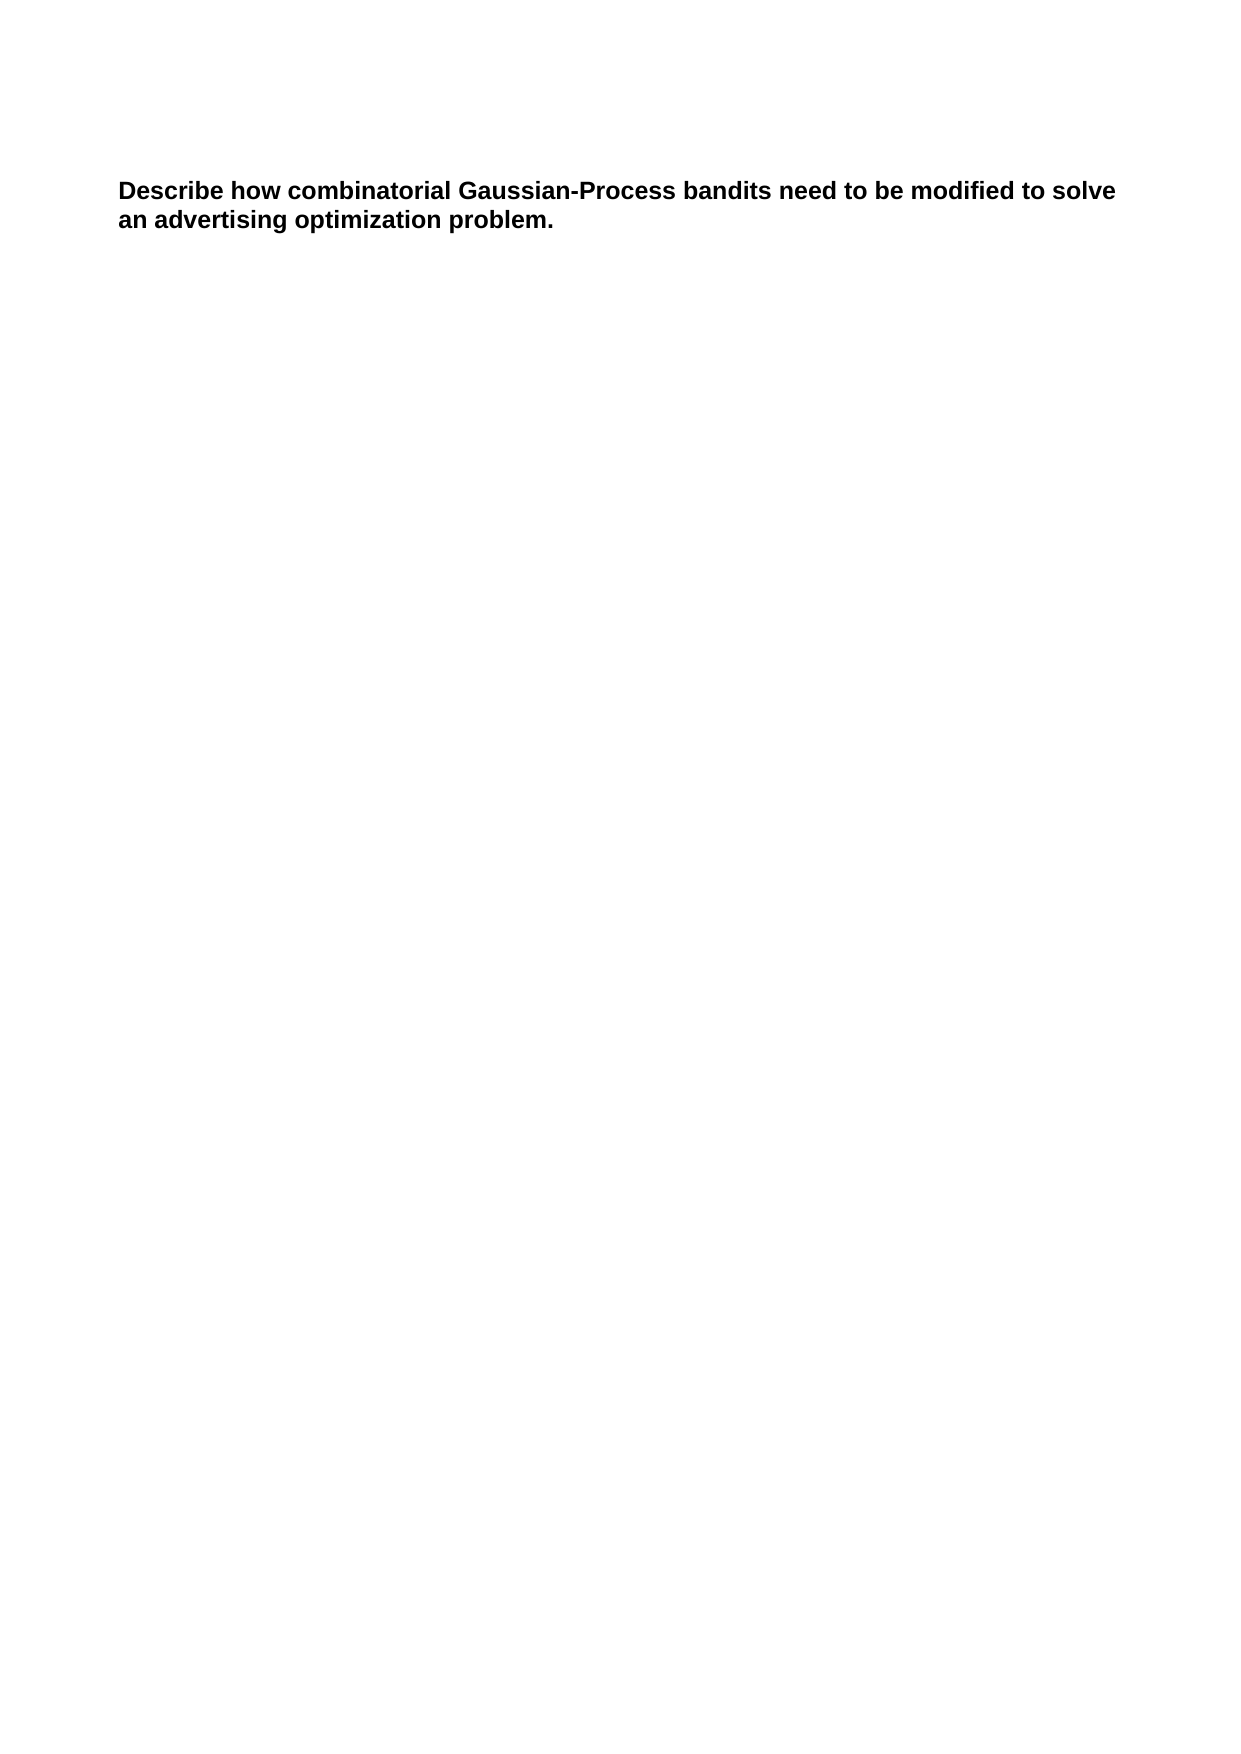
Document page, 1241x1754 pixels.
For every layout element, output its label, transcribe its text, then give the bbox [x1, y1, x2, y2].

text Describe how combinatorial Gaussian-Process bandits need to be modified to solve an advertising optimization problem. [118, 148, 1122, 234]
